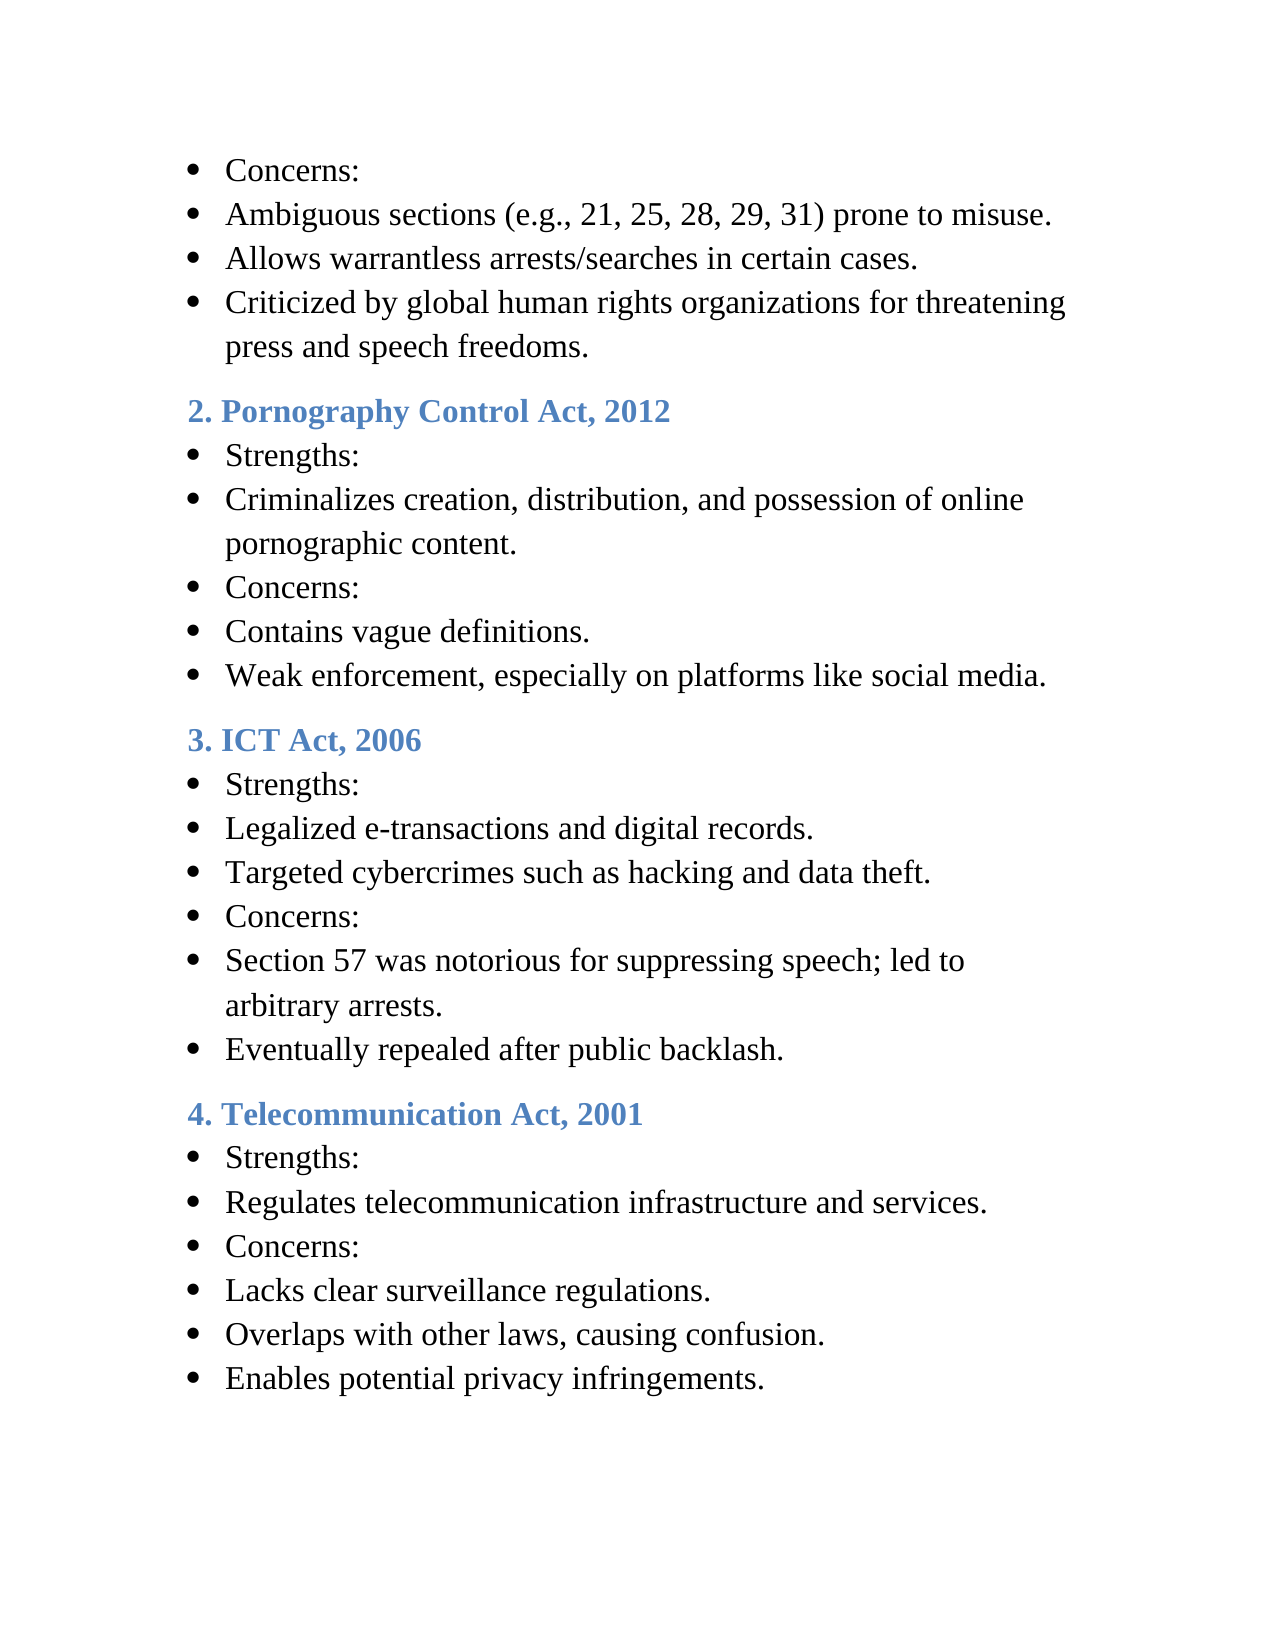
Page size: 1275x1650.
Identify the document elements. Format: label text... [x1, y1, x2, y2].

list Eventually repealed after public backlash. [187, 1029, 1087, 1067]
list Concerns: [187, 567, 1087, 606]
list Criminalizes creation, distribution, and possession of online pornographic content. [187, 479, 1087, 562]
list Targeted cybercrimes such as hacking and data theft. [187, 853, 1087, 891]
list Strengths: [187, 1138, 1087, 1176]
list Section 57 was notorious for suppressing speech; led to arbitrary arrests. [187, 941, 1087, 1023]
list Weak enforcement, especially on platforms like social media. [187, 656, 1087, 694]
subtitle 3. ICT Act, 2006 [187, 720, 1087, 759]
list Legalized e-transactions and digital records. [187, 808, 1087, 847]
subtitle 2. Pornography Control Act, 2012 [187, 391, 1087, 429]
list Criticized by global human rights organizations for threatening press and speech freedoms. [187, 282, 1087, 364]
list Concerns: [187, 150, 1087, 188]
list Ambiguous sections (e.g., 21, 25, 28, 29, 31) prone to misuse. [187, 194, 1087, 232]
subtitle 4. Telecommunication Act, 2001 [187, 1094, 1087, 1132]
list Contains vague definitions. [187, 611, 1087, 650]
list Strengths: [187, 764, 1087, 803]
list Strengths: [187, 435, 1087, 473]
list Lacks clear surveillance regulations. [187, 1270, 1087, 1308]
list Enables potential privacy infringements. [187, 1358, 1087, 1396]
list Regulates telecommunication infrastructure and services. [187, 1182, 1087, 1220]
list Overlaps with other laws, causing confusion. [187, 1314, 1087, 1352]
list Concerns: [187, 1226, 1087, 1264]
list Allows warrantless arrests/searches in certain cases. [187, 238, 1087, 276]
list Concerns: [187, 897, 1087, 935]
